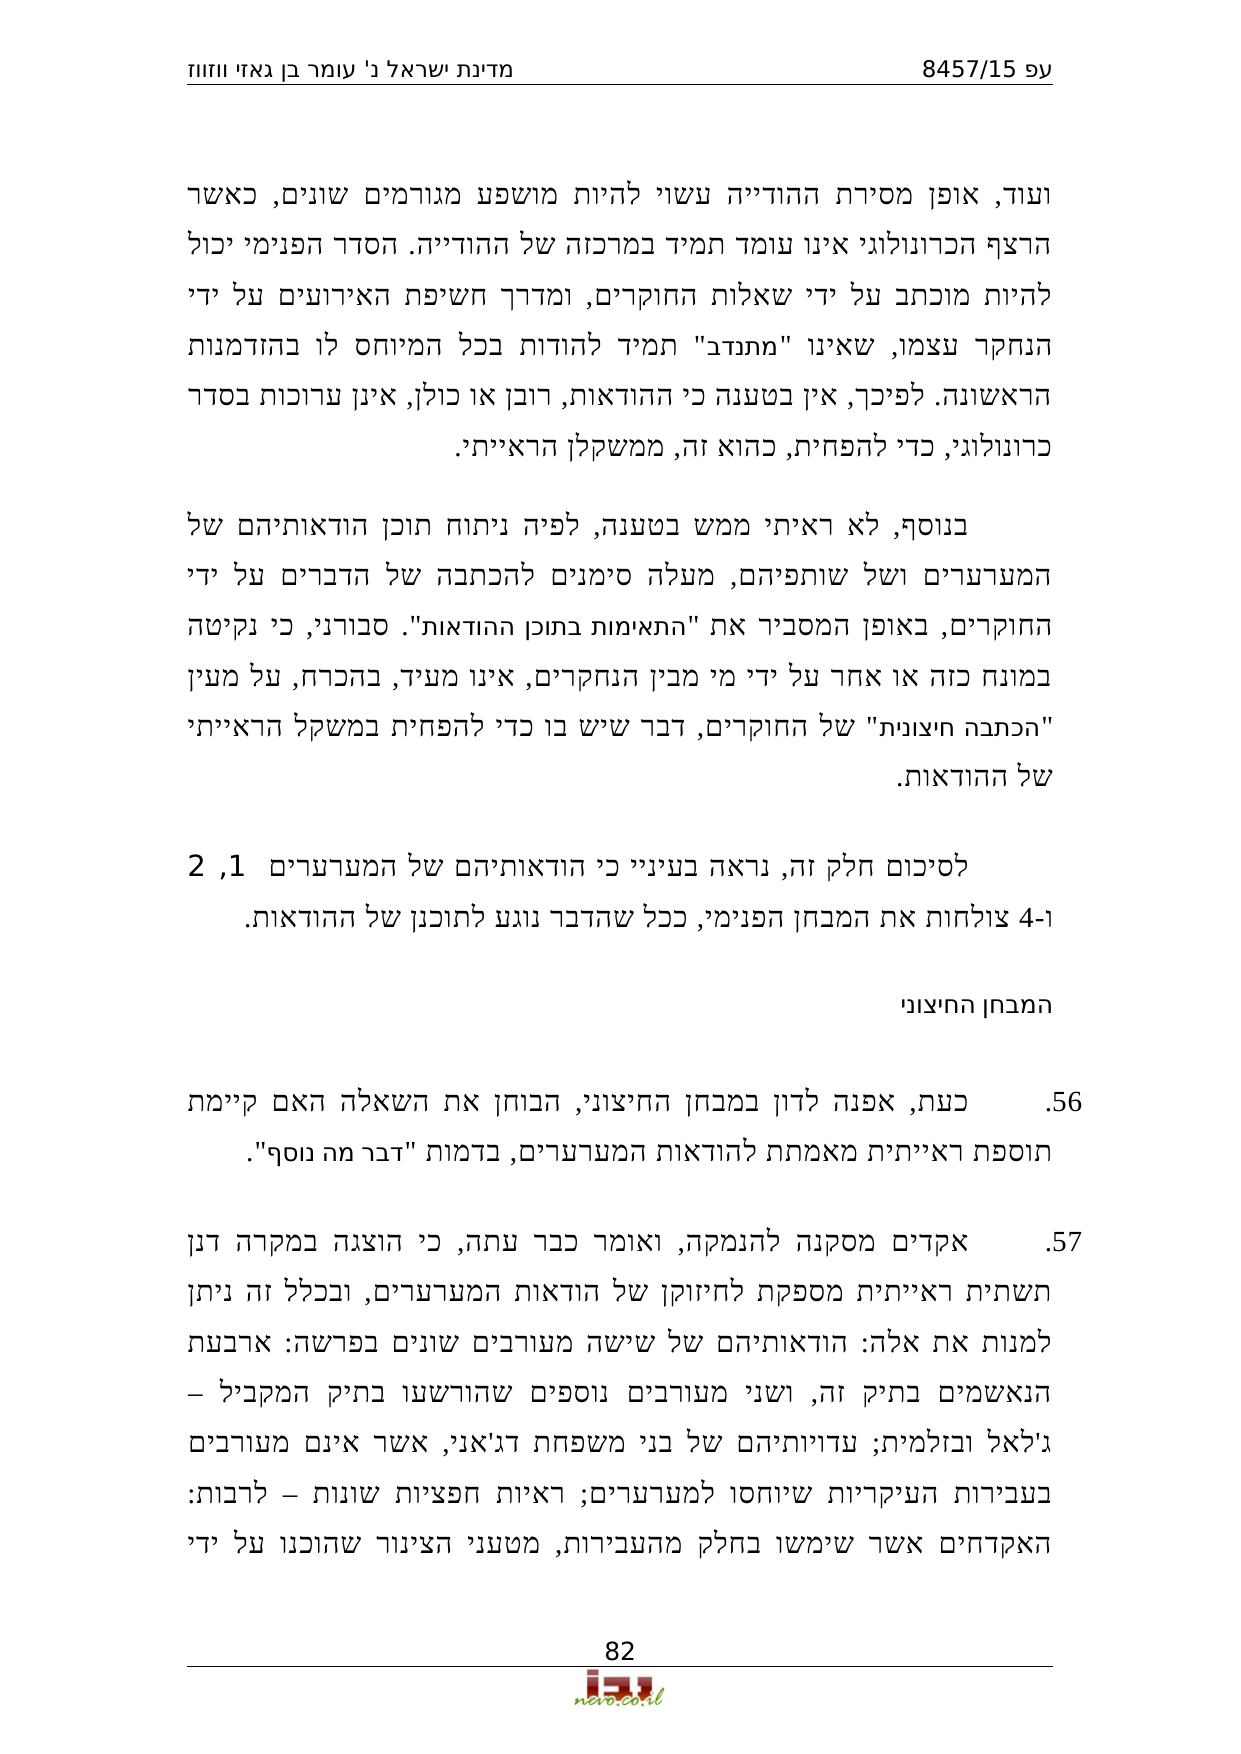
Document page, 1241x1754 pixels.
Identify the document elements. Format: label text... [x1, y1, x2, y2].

list כעת, אפנה לדון במבחן החיצוני, הבוחן את השאלה האם קיימת תוספת ראייתית מאמתת להודאות המערערים, בדמות "דבר מה נוסף". [187, 1084, 1053, 1168]
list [187, 1224, 1053, 1559]
text לסיכום חלק זה, נראה בעיניי כי הודאותיהם של המערערים 1, 2 ו-4 צולחות את המבחן הפנימי, ככל שהדבר נוגע לתוכנן של ההודאות. [187, 849, 1053, 934]
text בנוסף, לא ראיתי ממש בטענה, לפיה ניתוח תוכן הודאותיהם של המערערים ושל שותפיהם, מעלה סימנים להכתבה של הדברים על ידי החוקרים, באופן המסביר את "התאימות בתוכן ההודאות". סבורני, כי נקיטה במונח כזה או אחר על ידי מי מבין הנחקרים, אינו מעיד, בהכרח, על מעין "הכתבה חיצונית" של החוקרים, דבר שיש בו כדי להפחית במשקל הראייתי של ההודאות. [187, 508, 1053, 793]
picture [574, 1669, 666, 1707]
text המבחן החיצוני [187, 990, 1053, 1019]
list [187, 177, 1053, 462]
